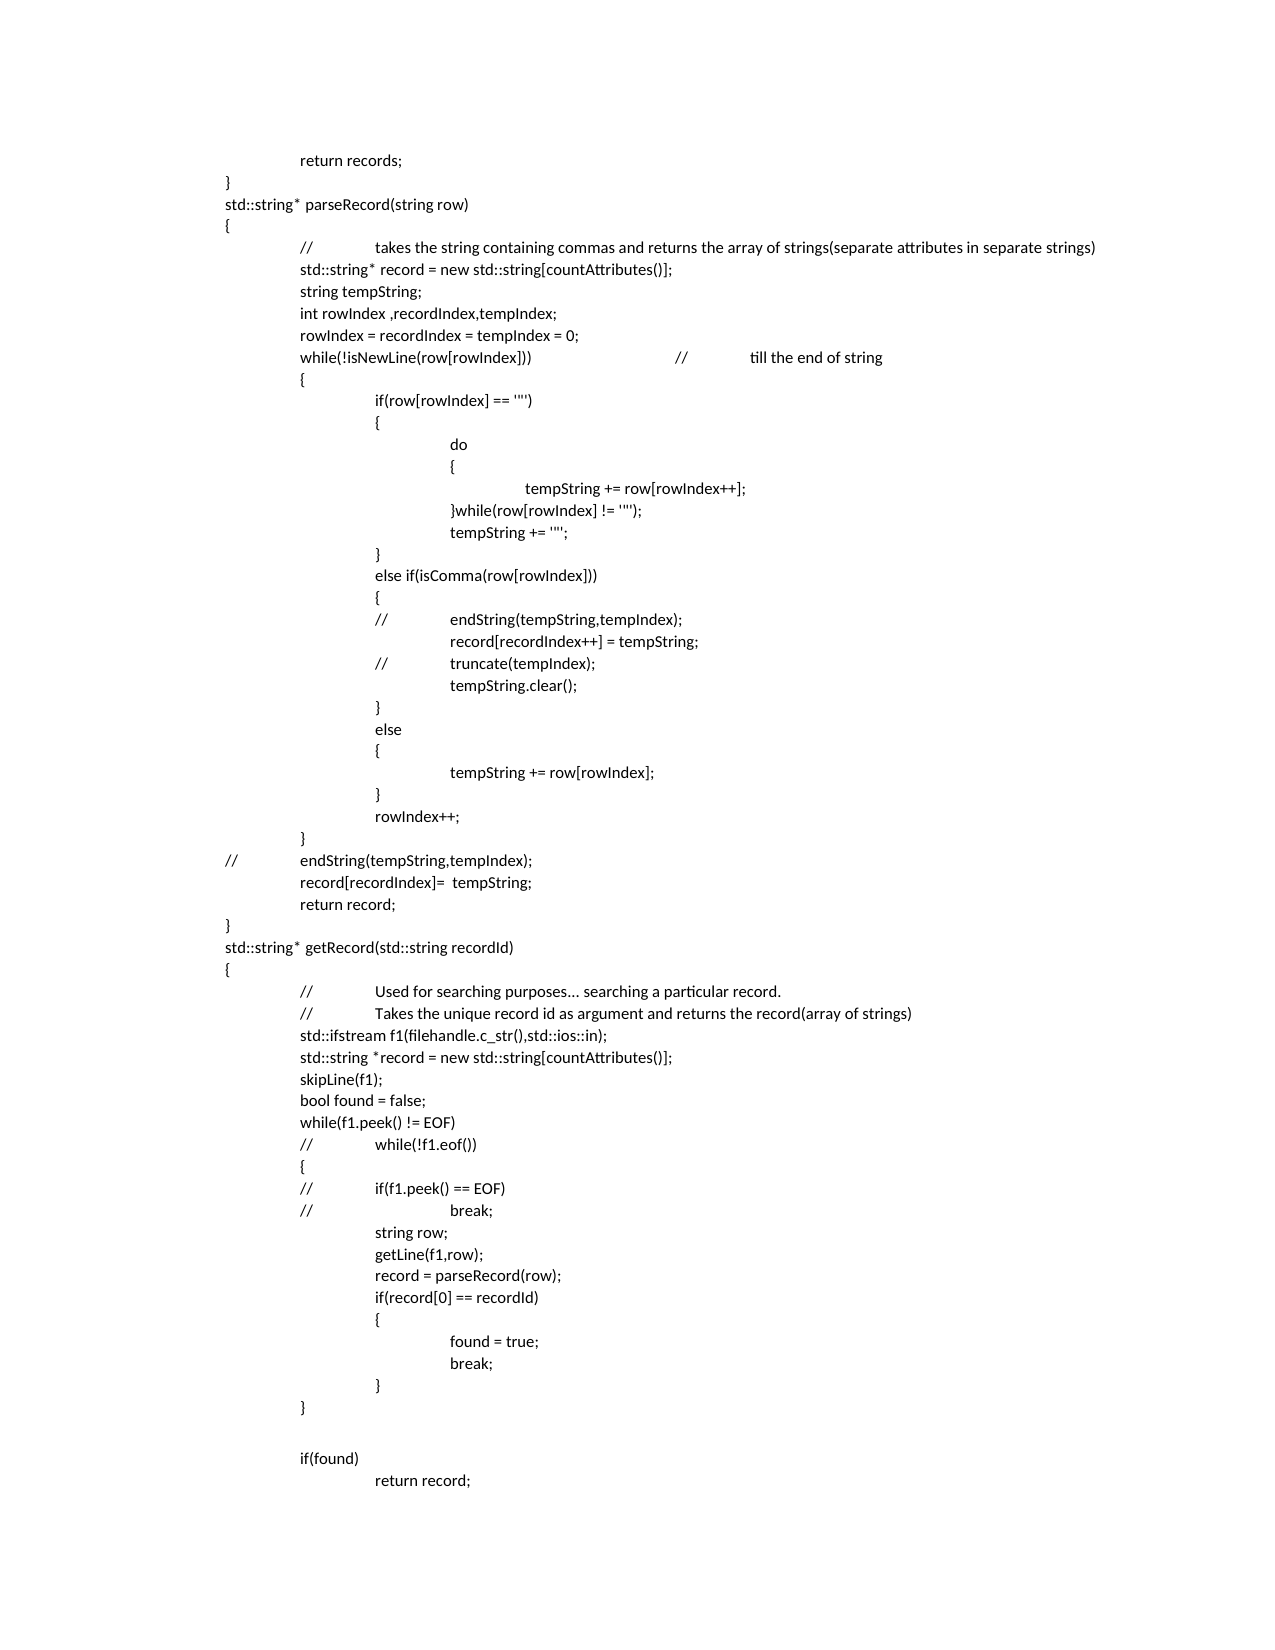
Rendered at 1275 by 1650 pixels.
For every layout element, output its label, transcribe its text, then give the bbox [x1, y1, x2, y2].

text return record; [150, 894, 1125, 914]
text } [150, 784, 1125, 805]
text // takes the string containing commas and returns the array of strings(separate attributes in separate strings) [150, 237, 1125, 258]
text { [150, 1309, 1125, 1330]
text do [150, 434, 1125, 455]
text record[recordIndex++] = tempString; [150, 631, 1125, 652]
text std::ifstream f1(filehandle.c_str(),std::ios::in); [150, 1025, 1125, 1045]
text std::string *record = new std::string[countAttributes()]; [150, 1047, 1125, 1067]
text found = true; [150, 1331, 1125, 1352]
text // endString(tempString,tempIndex); [150, 850, 1125, 870]
text // Takes the unique record id as argument and returns the record(array of strings) [150, 1003, 1125, 1023]
text { [150, 412, 1125, 433]
text // Used for searching purposes... searching a particular record. [150, 981, 1125, 1002]
text // if(f1.peek() == EOF) [150, 1178, 1125, 1198]
text else [150, 719, 1125, 739]
text if(found) [150, 1448, 1125, 1469]
text std::string* parseRecord(string row) [150, 194, 1125, 214]
text rowIndex++; [150, 806, 1125, 827]
text tempString += row[rowIndex++]; [150, 478, 1125, 498]
text } [150, 544, 1125, 564]
text }while(row[rowIndex] != '"'); [150, 500, 1125, 520]
text } [150, 697, 1125, 717]
text string tempString; [150, 281, 1125, 302]
text } [150, 1375, 1125, 1395]
text tempString += '"'; [150, 522, 1125, 542]
text tempString += row[rowIndex]; [150, 762, 1125, 783]
text std::string* record = new std::string[countAttributes()]; [150, 259, 1125, 280]
text record[recordIndex]= tempString; [150, 872, 1125, 892]
text if(row[rowIndex] == '"') [150, 391, 1125, 411]
text bool found = false; [150, 1091, 1125, 1111]
text { [150, 456, 1125, 477]
text { [150, 741, 1125, 761]
text } [150, 172, 1125, 192]
text int rowIndex ,recordIndex,tempIndex; [150, 303, 1125, 323]
text rowIndex = recordIndex = tempIndex = 0; [150, 325, 1125, 345]
text // endString(tempString,tempIndex); [150, 609, 1125, 630]
text { [150, 587, 1125, 608]
text while(!isNewLine(row[rowIndex])) // till the end of string [150, 347, 1125, 367]
text tempString.clear(); [150, 675, 1125, 695]
text else if(isComma(row[rowIndex])) [150, 566, 1125, 586]
text } [150, 1397, 1125, 1417]
text while(f1.peek() != EOF) [150, 1112, 1125, 1133]
text { [150, 369, 1125, 389]
text std::string* getRecord(std::string recordId) [150, 937, 1125, 958]
text { [150, 1156, 1125, 1177]
text { [150, 216, 1125, 236]
text // break; [150, 1200, 1125, 1220]
text return record; [150, 1470, 1125, 1491]
text getLine(f1,row); [150, 1244, 1125, 1264]
text } [150, 916, 1125, 936]
text return records; [150, 150, 1125, 170]
text // truncate(tempIndex); [150, 653, 1125, 673]
text break; [150, 1353, 1125, 1373]
text } [150, 828, 1125, 848]
text record = parseRecord(row); [150, 1266, 1125, 1286]
text string row; [150, 1222, 1125, 1242]
text if(record[0] == recordId) [150, 1287, 1125, 1308]
text // while(!f1.eof()) [150, 1134, 1125, 1155]
text { [150, 959, 1125, 980]
text skipLine(f1); [150, 1069, 1125, 1089]
